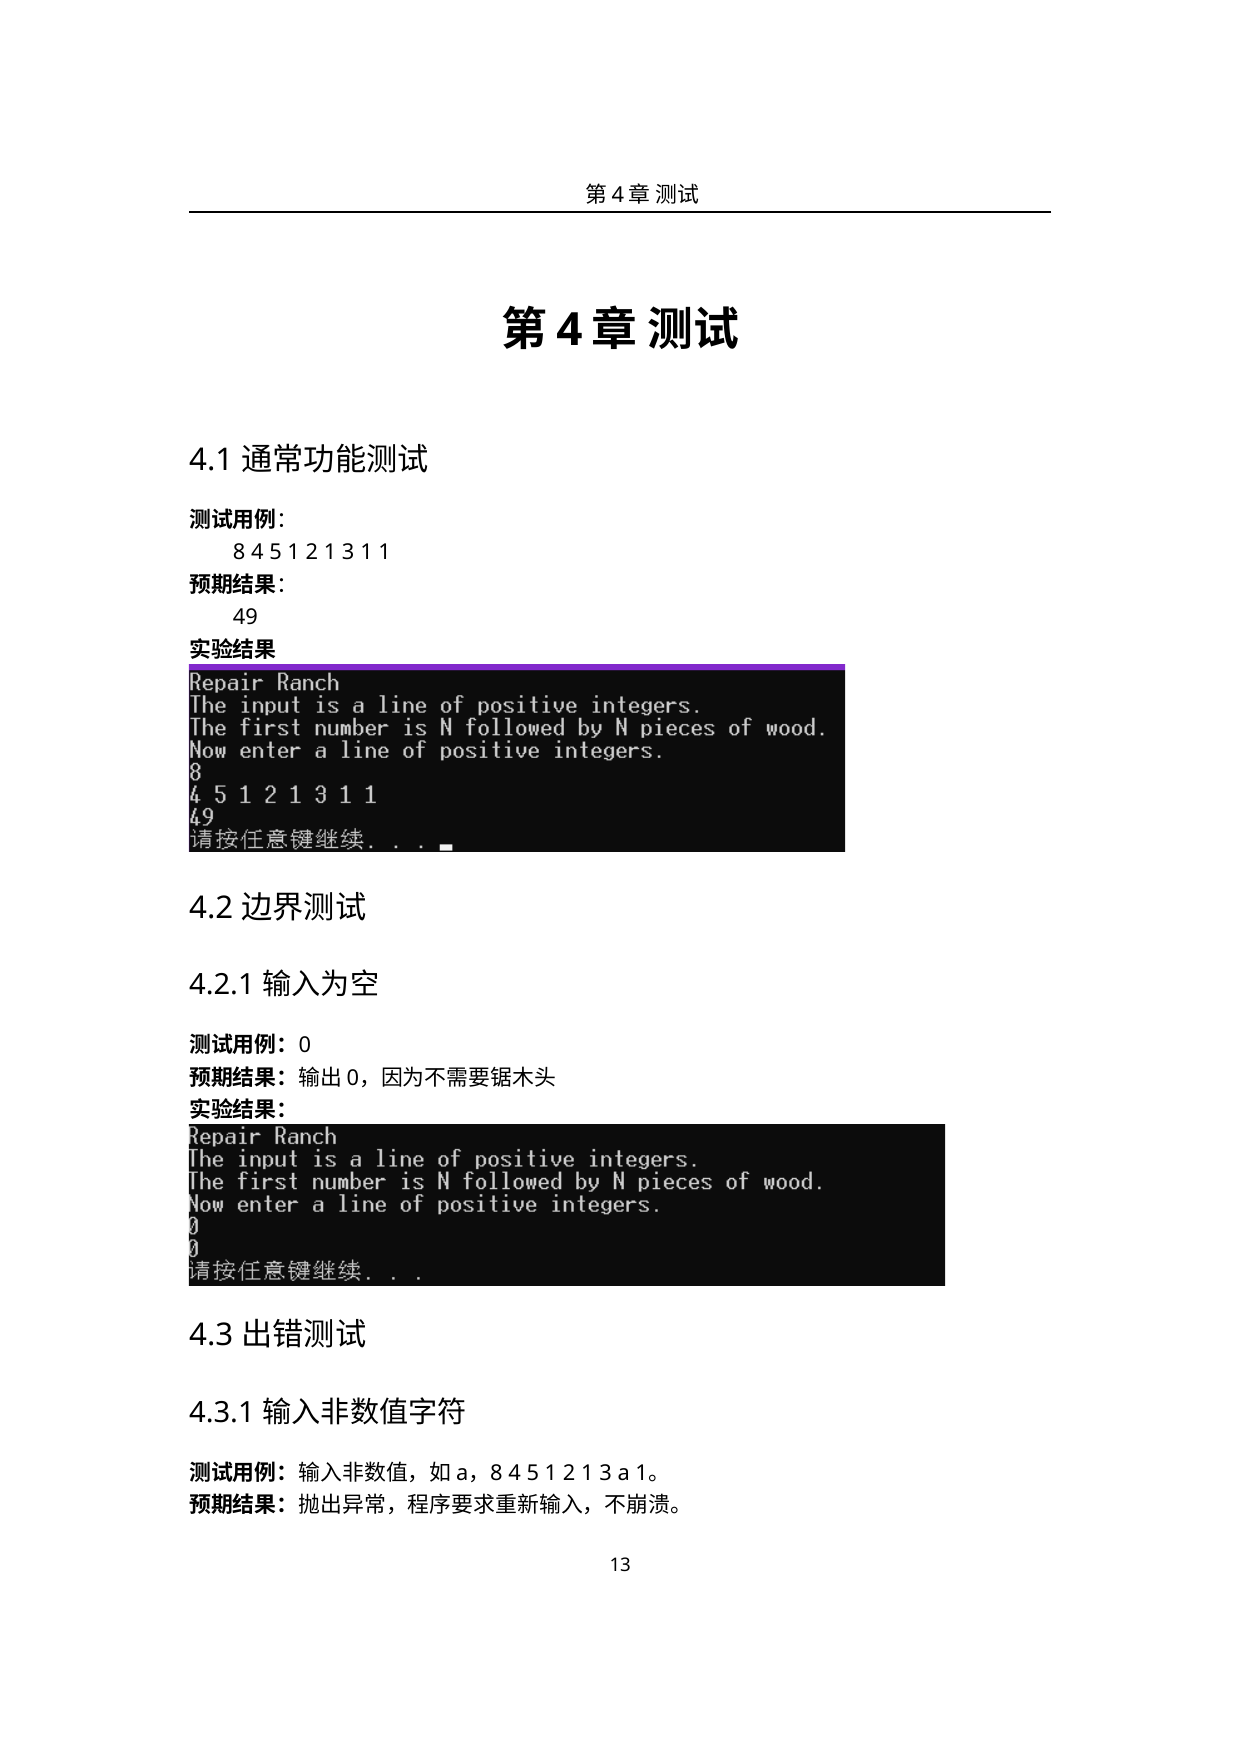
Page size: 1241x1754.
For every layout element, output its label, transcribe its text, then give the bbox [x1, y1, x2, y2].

text 预期结果：抛出异常，程序要求重新输入，不崩溃。 [189, 1487, 1051, 1519]
picture [188, 1124, 946, 1286]
text 测试用例： [189, 502, 1051, 534]
subtitle 4.3.1 输入非数值字符 [189, 1377, 1051, 1442]
text 测试用例：0 [189, 1027, 1051, 1059]
text 8 4 5 1 2 1 3 1 1 [189, 534, 1051, 567]
subtitle 4.2.1 输入为空 [189, 949, 1051, 1014]
text 预期结果：输出0，因为不需要锯木头 [189, 1059, 1051, 1092]
subtitle 4.1 通常功能测试 [189, 424, 1051, 489]
text 实验结果 [189, 632, 1051, 664]
subtitle 4.2 边界测试 [189, 872, 1051, 937]
subtitle 4.3 出错测试 [189, 1299, 1051, 1364]
subtitle 第4章 测试 [189, 277, 1051, 374]
picture [188, 664, 846, 852]
text 测试用例：输入非数值，如a，8 4 5 1 2 1 3 a 1。 [189, 1454, 1051, 1487]
text 实验结果： [189, 1092, 1051, 1124]
text 49 [189, 599, 1051, 632]
text 预期结果： [189, 567, 1051, 599]
